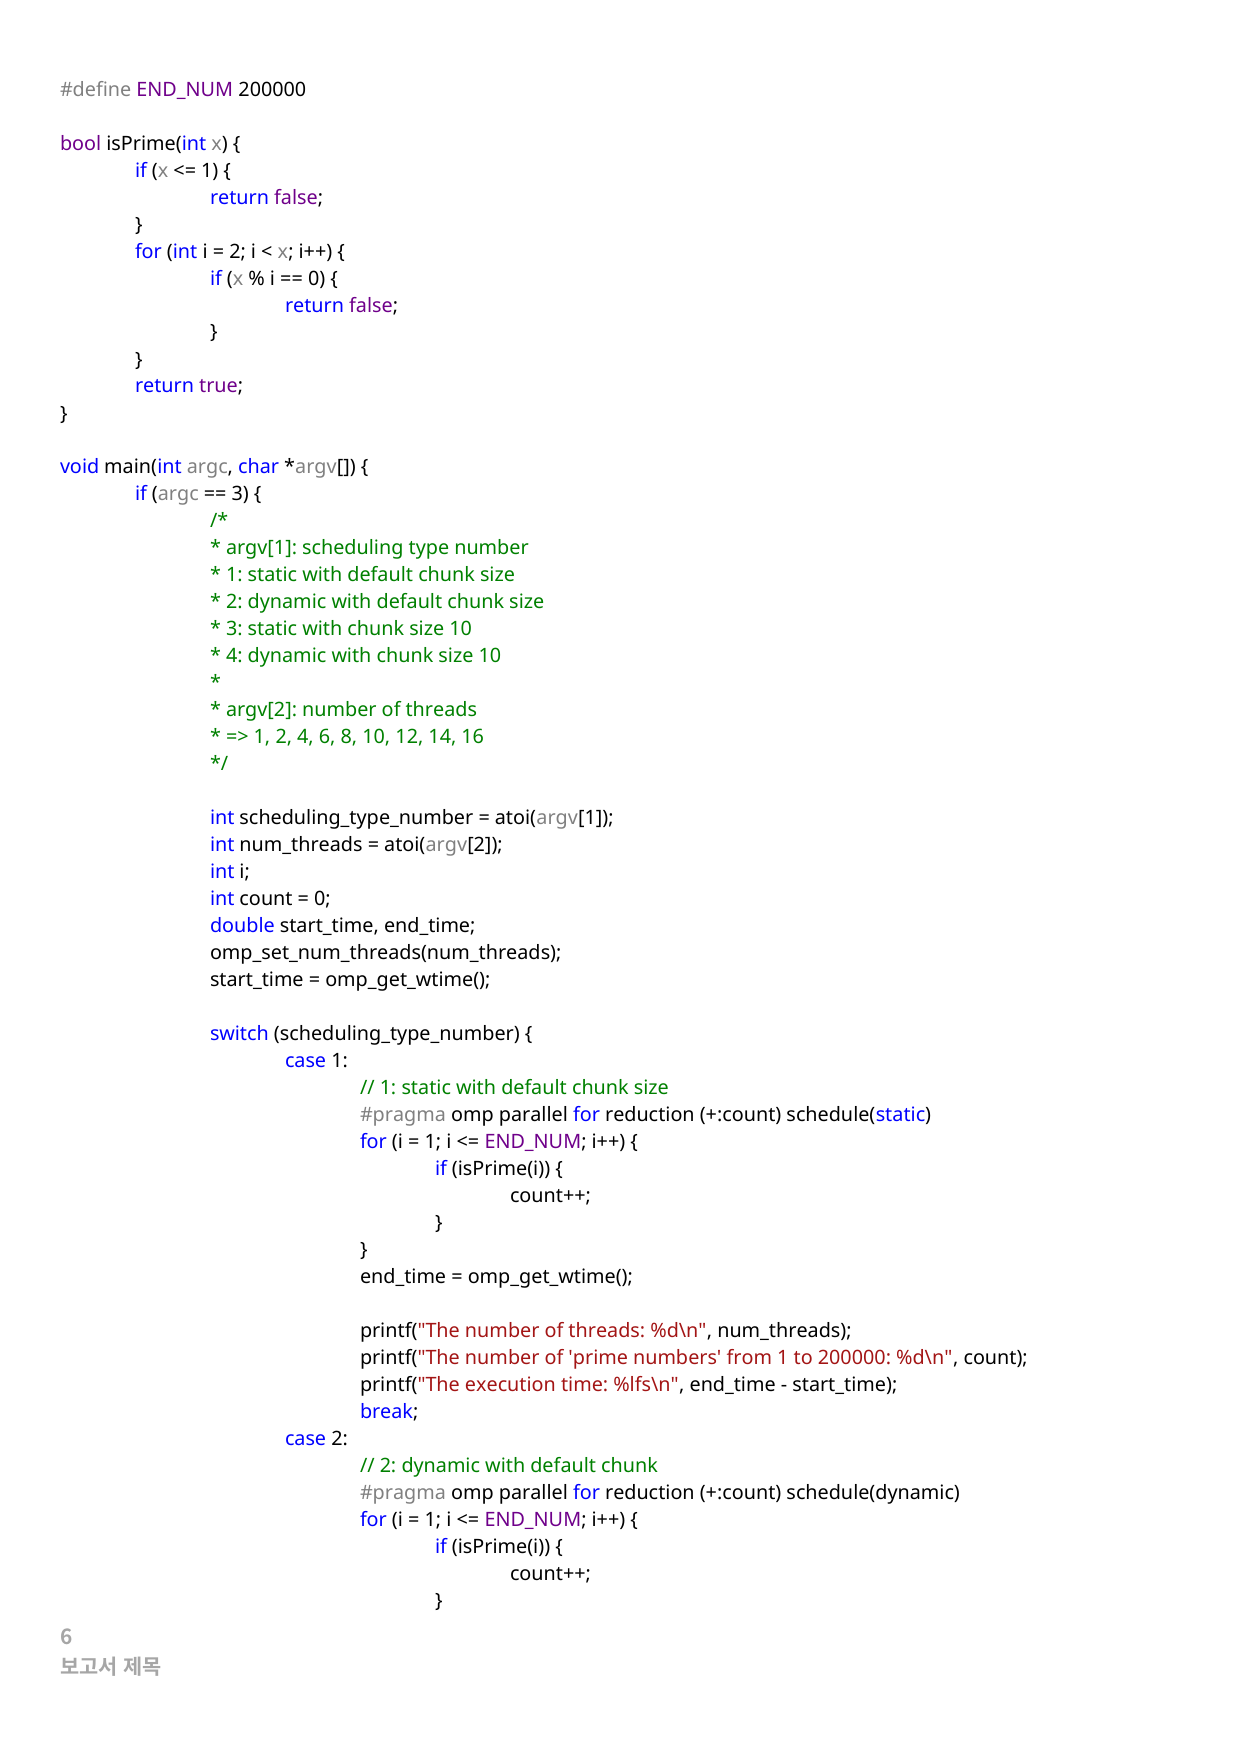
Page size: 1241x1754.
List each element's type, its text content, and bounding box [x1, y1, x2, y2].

text end_time = omp_get_wtime(); [60, 1262, 1181, 1289]
text * argv[2]: number of threads [60, 696, 1181, 722]
text count++; [60, 1559, 1181, 1586]
text void main(int argc, char *argv[]) { [60, 453, 1181, 480]
text return true; [60, 372, 1181, 399]
text printf("The execution time: %lfs\n", end_time - start_time); [60, 1370, 1181, 1397]
text for (i = 1; i <= END_NUM; i++) { [60, 1127, 1181, 1154]
text * 1: static with default chunk size [60, 561, 1181, 588]
text switch (scheduling_type_number) { [60, 1019, 1181, 1046]
text if (x <= 1) { [60, 156, 1181, 183]
text if (argc == 3) { [60, 480, 1181, 507]
text * argv[1]: scheduling type number [60, 534, 1181, 561]
text if (isPrime(i)) { [60, 1154, 1181, 1181]
text } [60, 1208, 1181, 1235]
text case 2: [60, 1424, 1181, 1451]
text int num_threads = atoi(argv[2]); [60, 830, 1181, 857]
text } [60, 345, 1181, 372]
text #pragma omp parallel for reduction (+:count) schedule(static) [60, 1100, 1181, 1127]
text // 2: dynamic with default chunk [60, 1451, 1181, 1478]
text case 1: [60, 1046, 1181, 1073]
text /* [60, 507, 1181, 534]
text #define END_NUM 200000 [60, 75, 1181, 102]
text int scheduling_type_number = atoi(argv[1]); [60, 803, 1181, 830]
text printf("The number of threads: %d\n", num_threads); [60, 1316, 1181, 1343]
text } [60, 399, 1181, 426]
text omp_set_num_threads(num_threads); [60, 938, 1181, 965]
text return false; [60, 183, 1181, 210]
text } [60, 1586, 1181, 1613]
text bool isPrime(int x) { [60, 129, 1181, 156]
text int count = 0; [60, 884, 1181, 911]
text } [60, 210, 1181, 237]
text * 4: dynamic with chunk size 10 [60, 642, 1181, 668]
text */ [60, 749, 1181, 776]
text * => 1, 2, 4, 6, 8, 10, 12, 14, 16 [60, 722, 1181, 749]
text start_time = omp_get_wtime(); [60, 965, 1181, 992]
text count++; [60, 1181, 1181, 1208]
text } [60, 1235, 1181, 1262]
text int i; [60, 857, 1181, 884]
text // 1: static with default chunk size [60, 1073, 1181, 1100]
text if (x % i == 0) { [60, 264, 1181, 291]
text break; [60, 1397, 1181, 1424]
text for (int i = 2; i < x; i++) { [60, 237, 1181, 264]
text * 2: dynamic with default chunk size [60, 588, 1181, 614]
text return false; [60, 291, 1181, 318]
text * [60, 668, 1181, 696]
text } [60, 318, 1181, 345]
text if (isPrime(i)) { [60, 1532, 1181, 1559]
text * 3: static with chunk size 10 [60, 614, 1181, 642]
text double start_time, end_time; [60, 911, 1181, 938]
text printf("The number of 'prime numbers' from 1 to 200000: %d\n", count); [60, 1343, 1181, 1370]
text #pragma omp parallel for reduction (+:count) schedule(dynamic) [60, 1478, 1181, 1505]
text for (i = 1; i <= END_NUM; i++) { [60, 1505, 1181, 1532]
